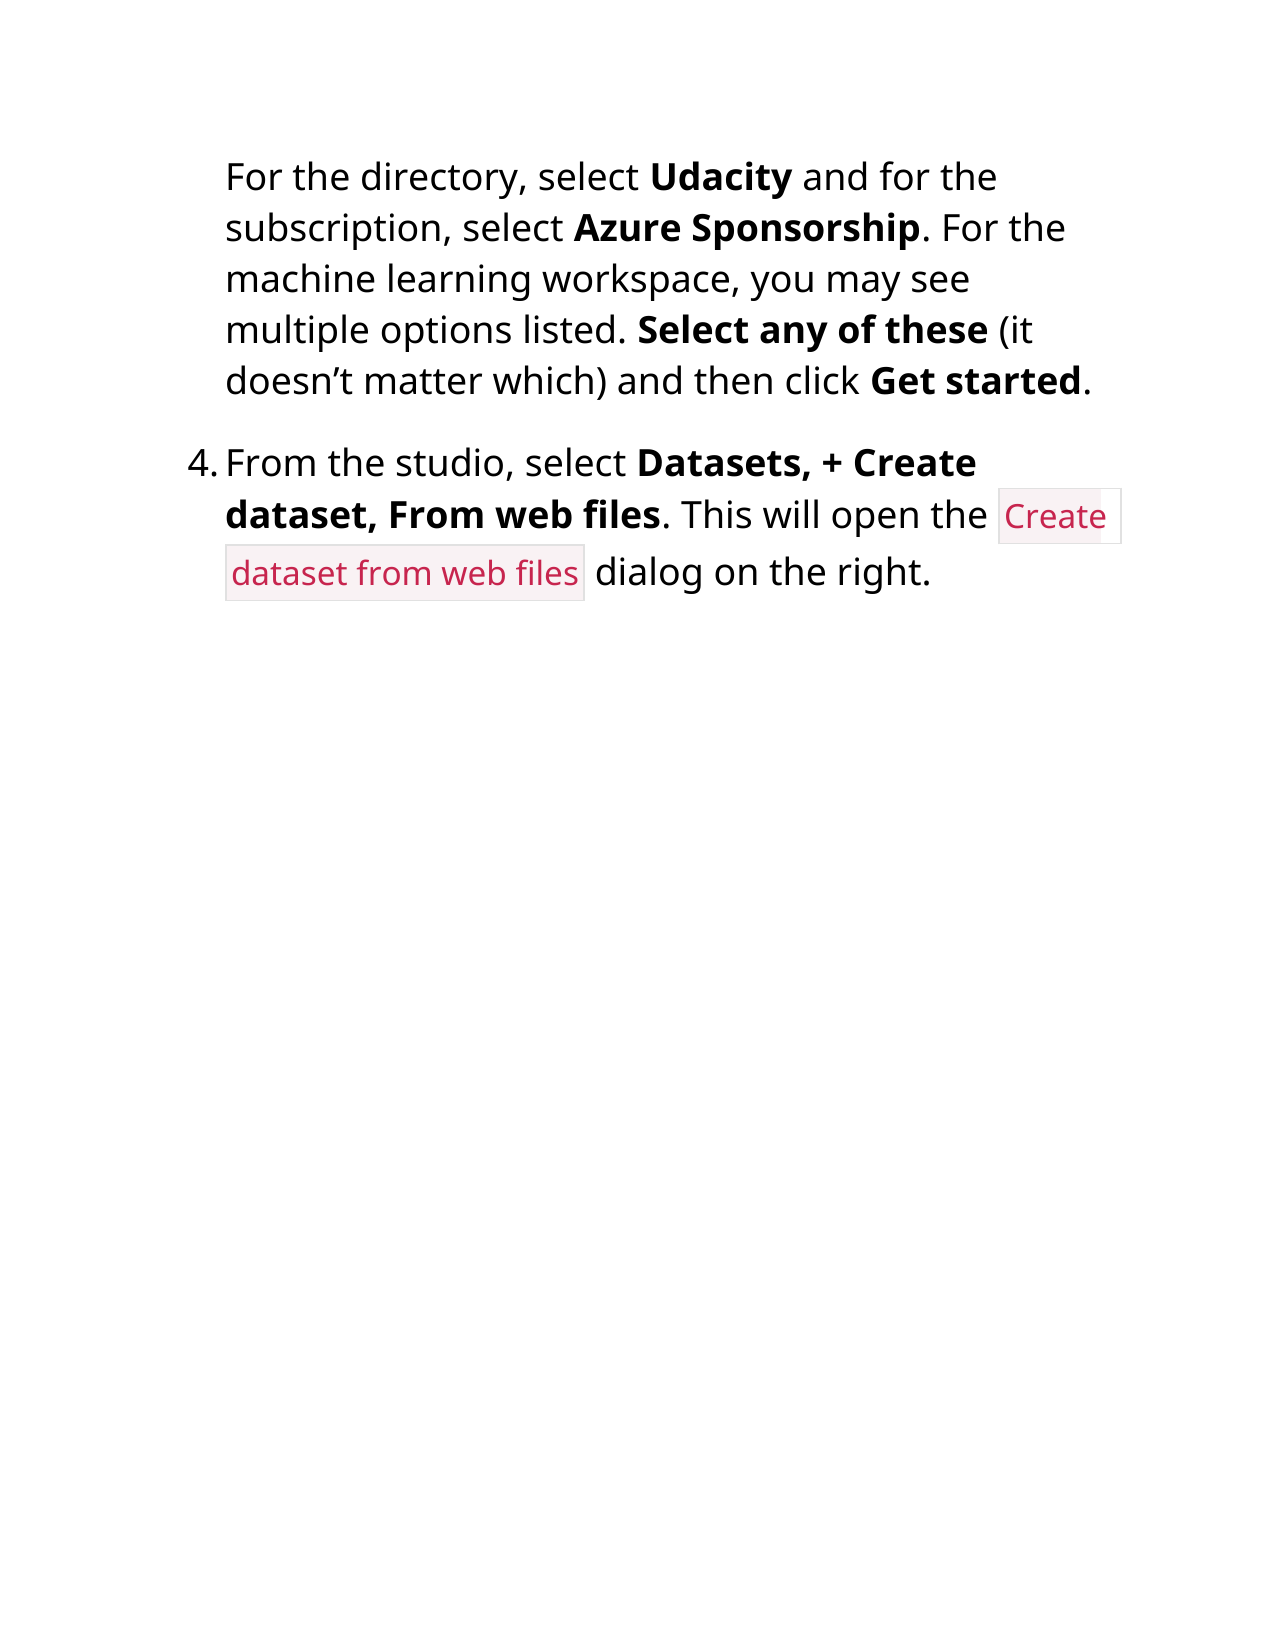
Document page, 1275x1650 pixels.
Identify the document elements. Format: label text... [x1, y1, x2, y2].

list From the studio, select Datasets, + Create dataset, From web files. This will open the Create dataset from web files dialog on the right. [187, 436, 1125, 601]
text For the directory, select Udacity and for the subscription, select Azure Sponsorship. For the machine learning workspace, you may see multiple options listed. Select any of these (it doesn’t matter which) and then click Get started. [225, 150, 1125, 405]
